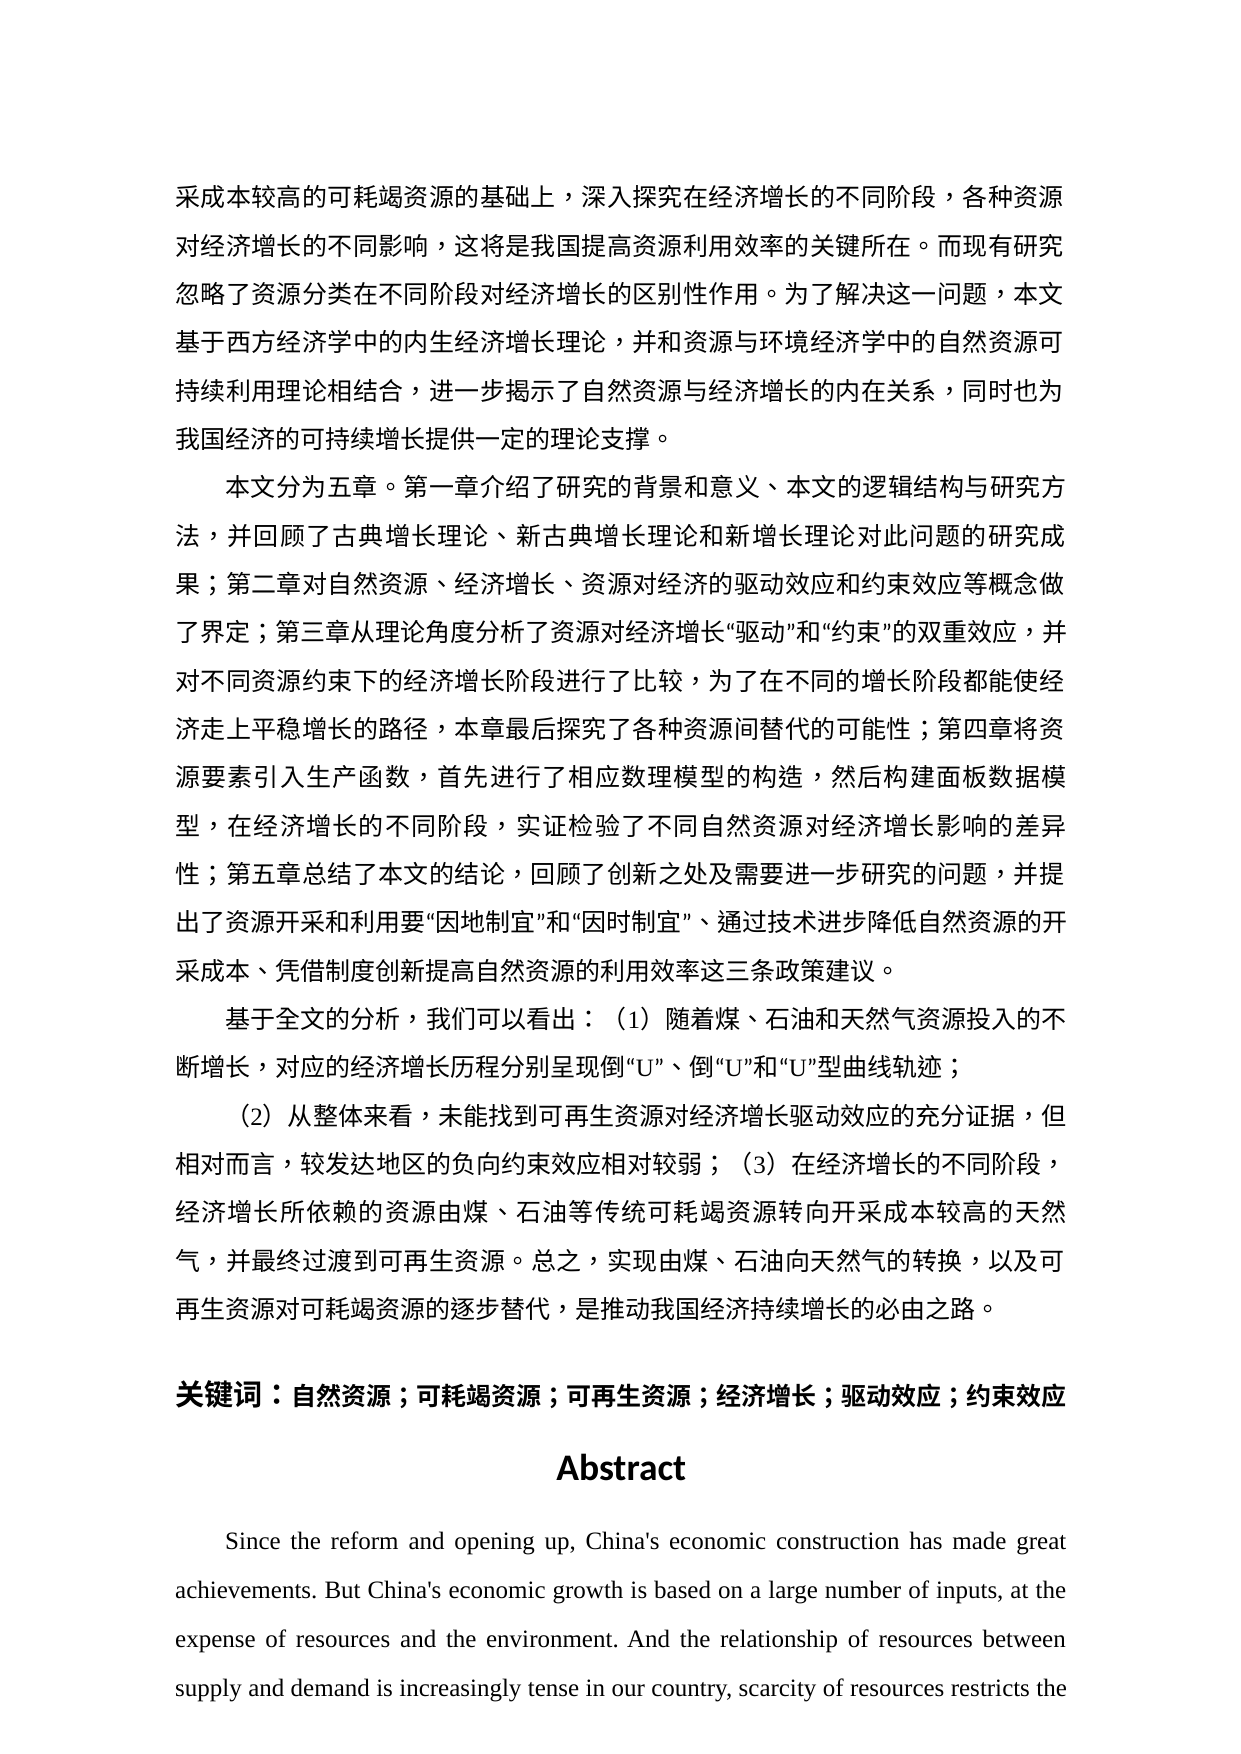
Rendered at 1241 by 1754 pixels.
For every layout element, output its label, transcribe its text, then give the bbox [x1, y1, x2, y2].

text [175, 164, 1067, 454]
text （2）从整体来看，未能找到可再生资源对经济增长驱动效应的充分证据，但相对而言，较发达地区的负向约束效应相对较弱；（3）在经济增长的不同阶段，经济增长所依赖的资源由煤、石油等传统可耗竭资源转向开采成本较高的天然气，并最终过渡到可再生资源。总之，实现由煤、石油向天然气的转换，以及可再生资源对可耗竭资源的逐步替代，是推动我国经济持续增长的必由之路。 [175, 1083, 1067, 1324]
text 基于全文的分析，我们可以看出：（1）随着煤、石油和天然气资源投入的不断增长，对应的经济增长历程分别呈现倒“U”、倒“U”和“U”型曲线轨迹； [175, 986, 1067, 1083]
text 本文分为五章。第一章介绍了研究的背景和意义、本文的逻辑结构与研究方法，并回顾了古典增长理论、新古典增长理论和新增长理论对此问题的研究成果；第二章对自然资源、经济增长、资源对经济的驱动效应和约束效应等概念做了界定；第三章从理论角度分析了资源对经济增长“驱动”和“约束”的双重效应，并对不同资源约束下的经济增长阶段进行了比较，为了在不同的增长阶段都能使经济走上平稳增长的路径，本章最后探究了各种资源间替代的可能性；第四章将资源要素引入生产函数，首先进行了相应数理模型的构造，然后构建面板数据模型，在经济增长的不同阶段，实证检验了不同自然资源对经济增长影响的差异性；第五章总结了本文的结论，回顾了创新之处及需要进一步研究的问题，并提出了资源开采和利用要“因地制宜”和“因时制宜”、通过技术进步降低自然资源的开采成本、凭借制度创新提高自然资源的利用效率这三条政策建议。 [175, 454, 1067, 986]
text Abstract [175, 1438, 1067, 1490]
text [175, 1506, 1067, 1702]
text 关键词：自然资源；可耗竭资源；可再生资源；经济增长；驱动效应；约束效应 [175, 1374, 1067, 1414]
